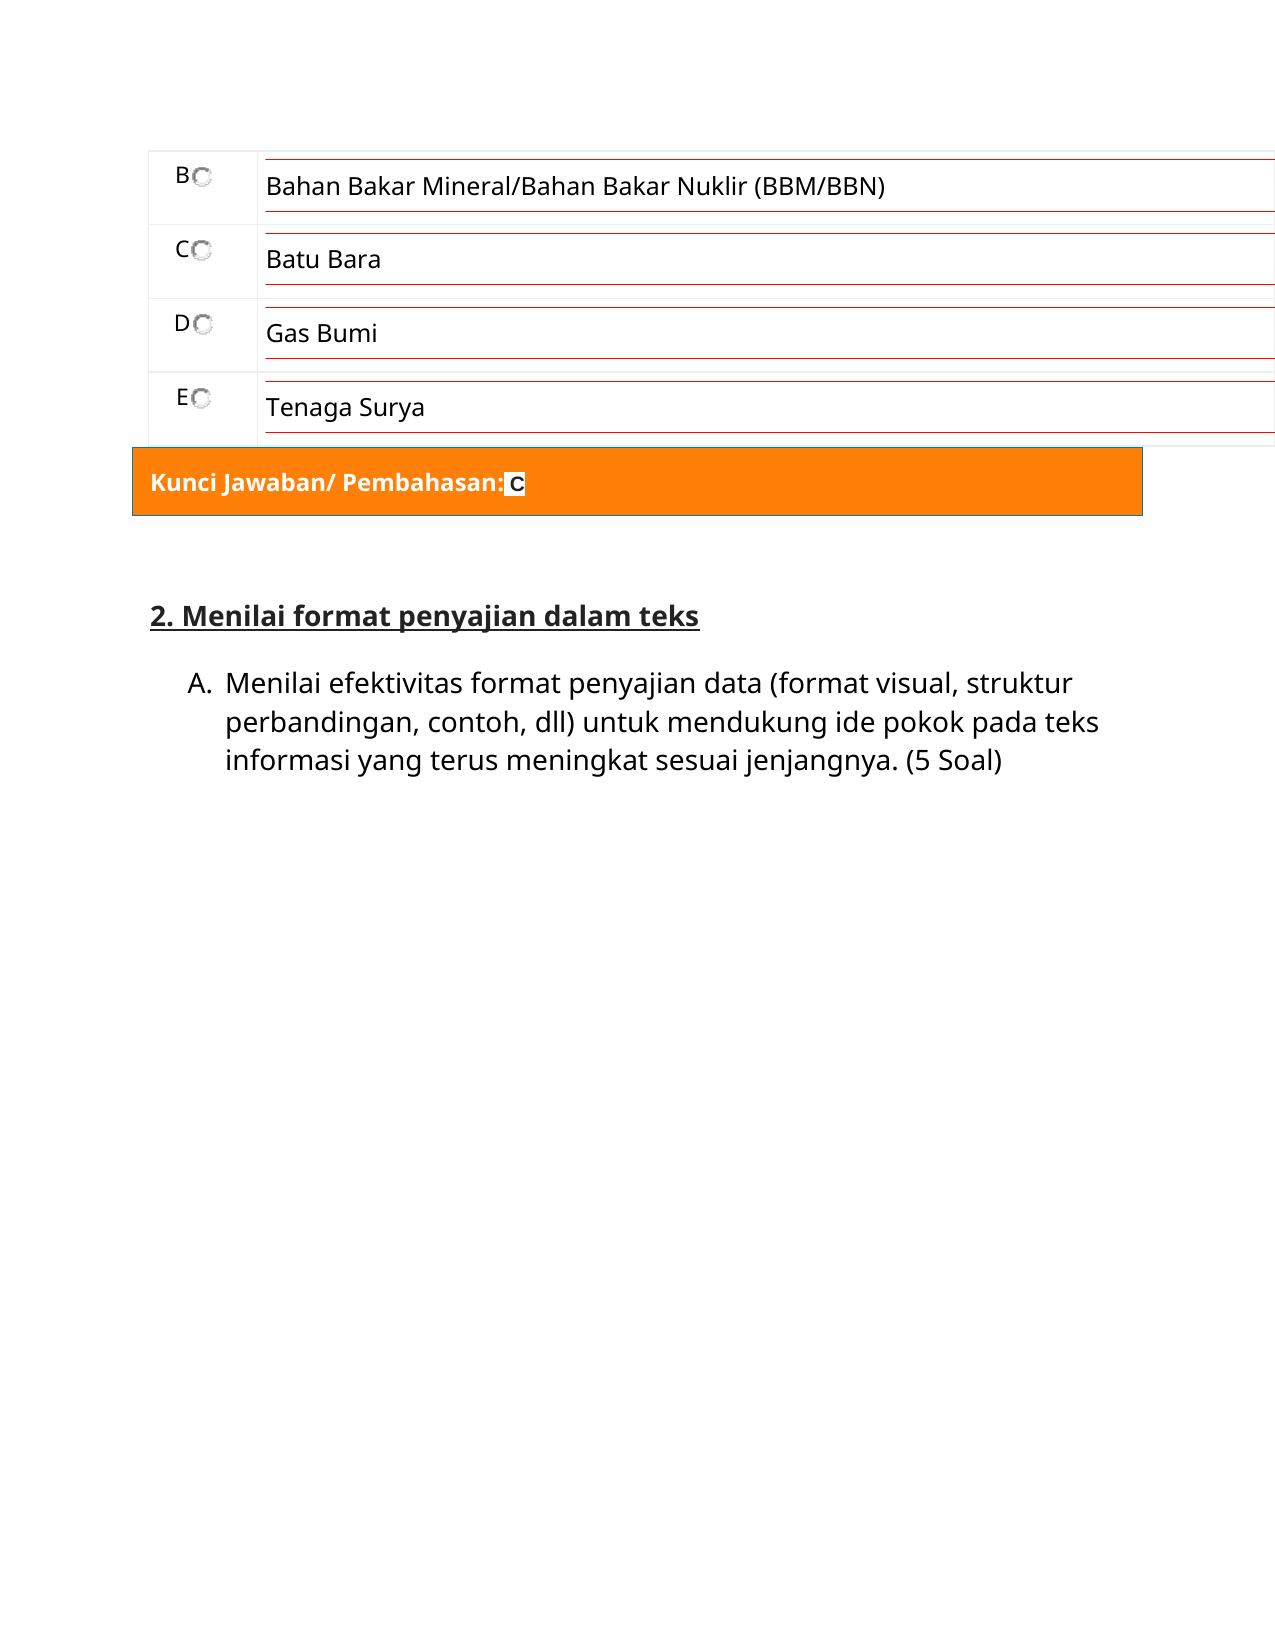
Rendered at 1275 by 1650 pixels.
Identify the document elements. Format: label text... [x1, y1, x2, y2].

table_cell C [149, 225, 257, 297]
table_cell Gas Bumi [258, 299, 1274, 371]
table_cell Tenaga Surya [258, 373, 1274, 445]
subtitle Kunci Jawaban/ Pembahasan: C [133, 448, 1142, 515]
table_cell D [149, 299, 257, 371]
table_cell Batu Bara [258, 225, 1274, 297]
table_cell Bahan Bakar Mineral/Bahan Bakar Nuklir (BBM/BBN) [258, 152, 1274, 224]
list Menilai efektivitas format penyajian data (format visual, struktur perbandingan, contoh, dll) untuk mendukung ide pokok pada teks informasi yang terus meningkat sesuai jenjangnya. (5 Soal) [187, 664, 1125, 779]
table_cell E [149, 373, 257, 445]
subtitle 2. Menilai format penyajian dalam teks [150, 596, 1125, 635]
table_cell B [149, 152, 257, 224]
